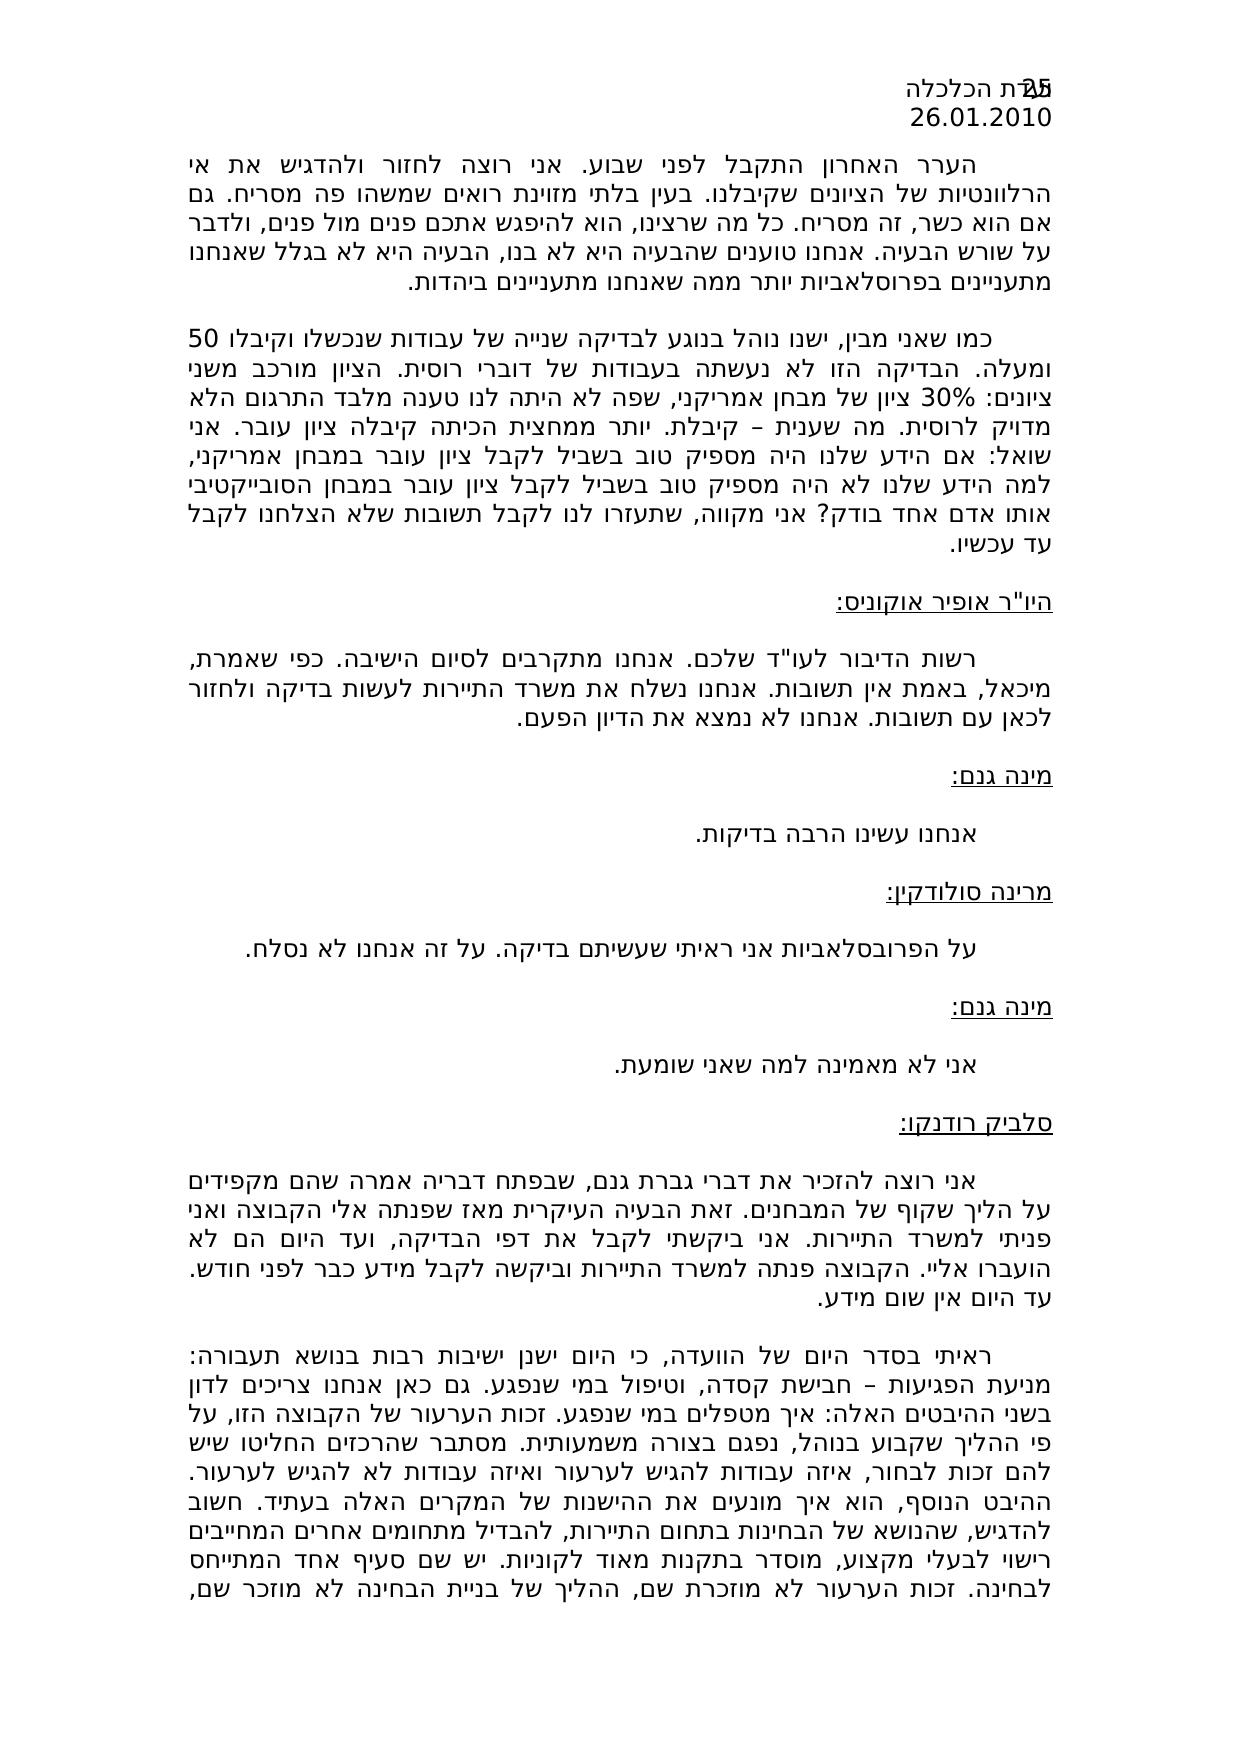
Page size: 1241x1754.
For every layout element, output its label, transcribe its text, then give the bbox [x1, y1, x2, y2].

text כמו שאני מבין, ישנו נוהל בנוגע לבדיקה שנייה של עבודות שנכשלו וקיבלו 50 ומעלה. הבדיקה הזו לא נעשתה בעבודות של דוברי רוסית. הציון מורכב משני ציונים: 30% ציון של מבחן אמריקני, שפה לא היתה לנו טענה מלבד התרגום הלא מדויק לרוסית. מה שענית – קיבלת. יותר ממחצית הכיתה קיבלה ציון עובר. אני שואל: אם הידע שלנו היה מספיק טוב בשביל לקבל ציון עובר במבחן אמריקני, למה הידע שלנו לא היה מספיק טוב בשביל לקבל ציון עובר במבחן הסובייקטיבי אותו אדם אחד בודק? אני מקווה, שתעזרו לנו לקבל תשובות שלא הצלחנו לקבל עד עכשיו. [187, 324, 1053, 558]
text מרינה סולודקין: [187, 877, 1053, 906]
text על הפרובסלאביות אני ראיתי שעשיתם בדיקה. על זה אנחנו לא נסלח. [187, 934, 1053, 964]
text הערר האחרון התקבל לפני שבוע. אני רוצה לחזור ולהדגיש את אי הרלוונטיות של הציונים שקיבלנו. בעין בלתי מזוינת רואים שמשהו פה מסריח. גם אם הוא כשר, זה מסריח. כל מה שרצינו, הוא להיפגש אתכם פנים מול פנים, ולדבר על שורש הבעיה. אנחנו טוענים שהבעיה היא לא בנו, הבעיה היא לא בגלל שאנחנו מתעניינים בפרוסלאביות יותר ממה שאנחנו מתעניינים ביהדות. [187, 150, 1053, 296]
text רשות הדיבור לעו"ד שלכם. אנחנו מתקרבים לסיום הישיבה. כפי שאמרת, מיכאל, באמת אין תשובות. אנחנו נשלח את משרד התיירות לעשות בדיקה ולחזור לכאן עם תשובות. אנחנו לא נמצא את הדיון הפעם. [187, 644, 1053, 732]
text אני רוצה להזכיר את דברי גברת גנם, שבפתח דבריה אמרה שהם מקפידים על הליך שקוף של המבחנים. זאת הבעיה העיקרית מאז שפנתה אלי הקבוצה ואני פניתי למשרד התיירות. אני ביקשתי לקבל את דפי הבדיקה, ועד היום הם לא הועברו אליי. הקבוצה פנתה למשרד התיירות וביקשה לקבל מידע כבר לפני חודש. עד היום אין שום מידע. [187, 1166, 1053, 1312]
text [187, 1341, 1053, 1603]
text מינה גנם: [187, 992, 1053, 1022]
text אנחנו עשינו הרבה בדיקות. [187, 819, 1053, 848]
text סלביק רודנקו: [187, 1108, 1053, 1137]
text מינה גנם: [187, 761, 1053, 790]
text אני לא מאמינה למה שאני שומעת. [187, 1050, 1053, 1079]
text היו"ר אופיר אוקוניס: [187, 587, 1053, 616]
